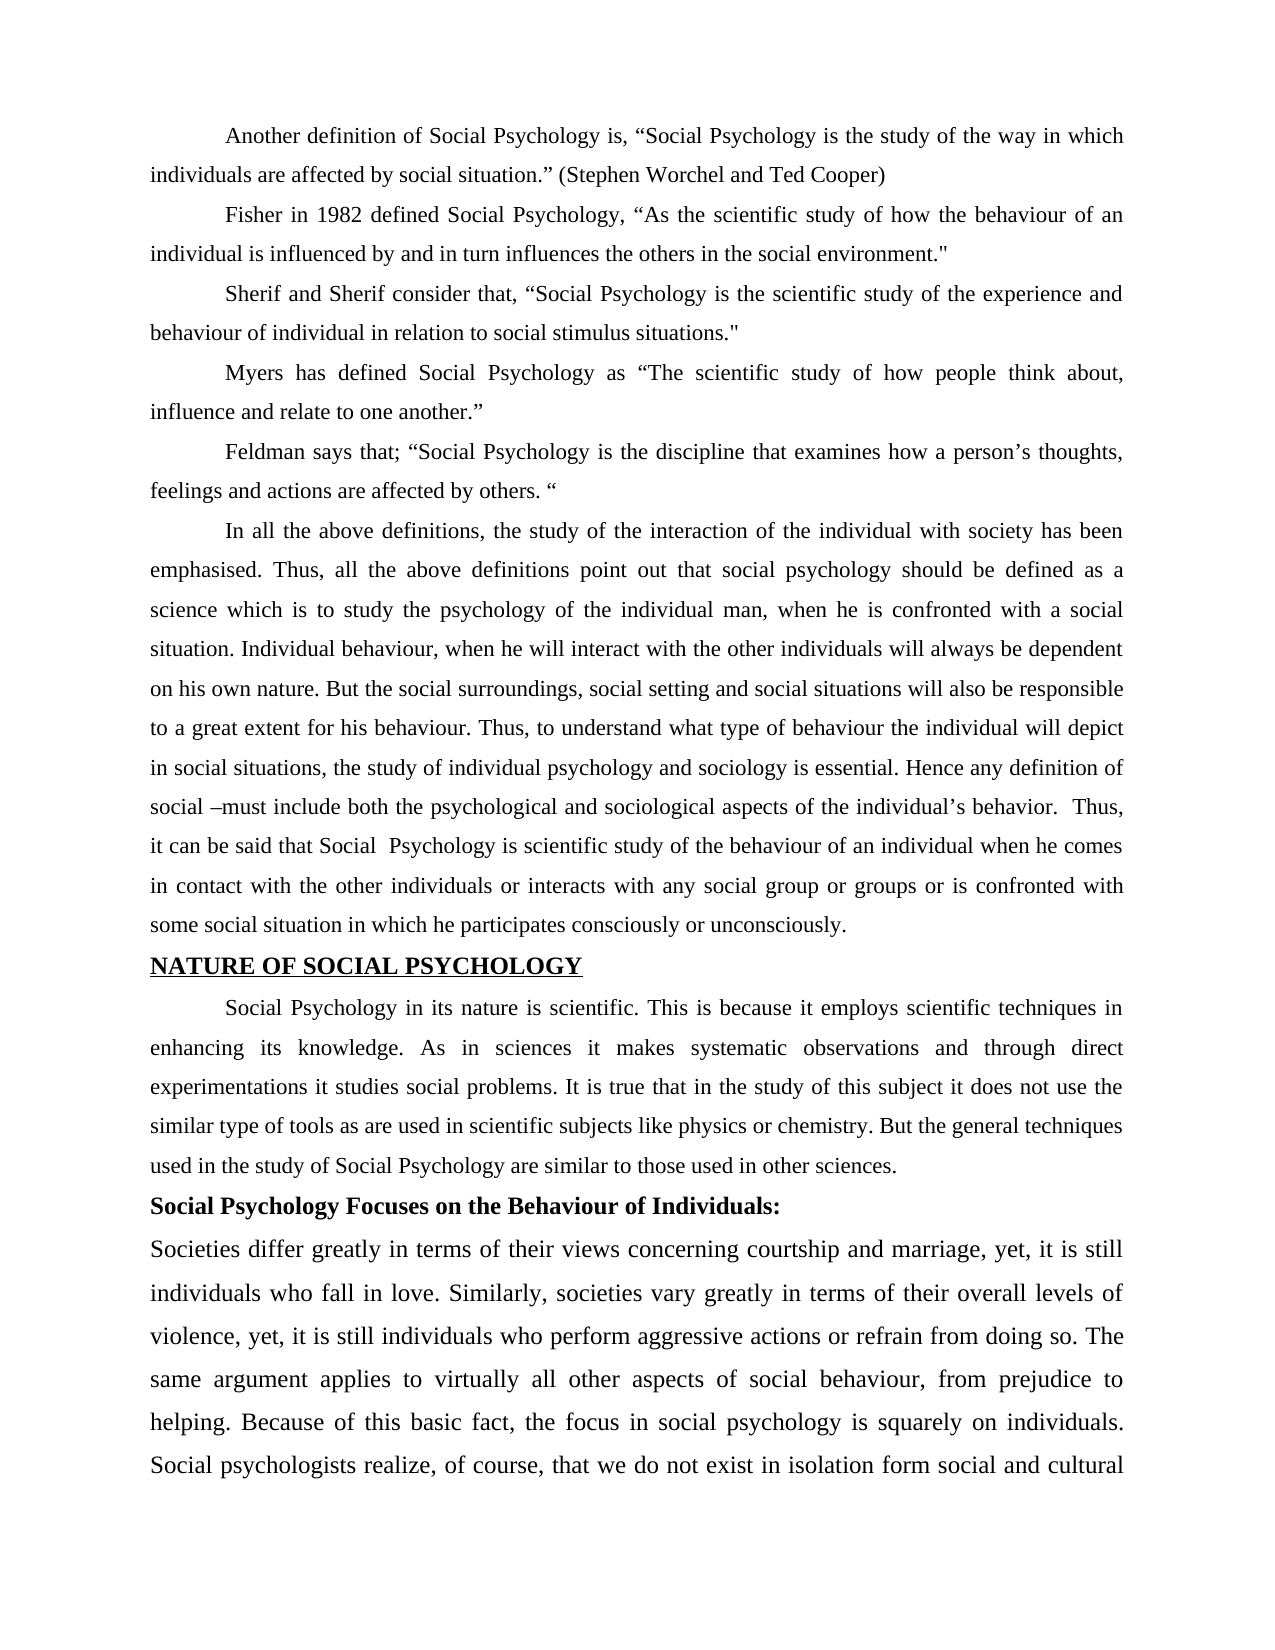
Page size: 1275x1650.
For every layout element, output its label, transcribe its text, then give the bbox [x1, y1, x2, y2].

text In all the above definitions, the study of the interaction of the individual with society has been emphasised. Thus, all the above definitions point out that social psychology should be defined as a science which is to study the psychology of the individual man, when he is confronted with a social situation. Individual behaviour, when he will interact with the other individuals will always be dependent on his own nature. But the social surroundings, social setting and social situations will also be responsible to a great extent for his behaviour. Thus, to understand what type of behaviour the individual will depict in social situations, the study of individual psychology and sociology is essential. Hence any definition of social –must include both the psychological and sociological aspects of the individual’s behavior. Thus, it can be said that Social Psychology is scientific study of the behaviour of an individual when he comes in contact with the other individuals or interacts with any social group or groups or is confronted with some social situation in which he participates consciously or unconsciously. [150, 517, 1125, 938]
text Another definition of Social Psychology is, “Social Psychology is the study of the way in which individuals are affected by social situation.” (Stephen Worchel and Ted Cooper) [150, 122, 1125, 188]
text Social Psychology Focuses on the Behaviour of Individuals: [150, 1191, 1125, 1220]
text Feldman says that; “Social Psychology is the discipline that examines how a person’s thoughts, feelings and actions are affected by others. “ [150, 438, 1125, 503]
text NATURE OF SOCIAL PSYCHOLOGY [150, 951, 1125, 980]
text Social Psychology in its nature is scientific. This is because it employs scientific techniques in enhancing its knowledge. As in sciences it makes systematic observations and through direct experimentations it studies social problems. It is true that in the study of this subject it does not use the similar type of tools as are used in scientific subjects like physics or chemistry. But the general techniques used in the study of Social Psychology are similar to those used in other sciences. [150, 994, 1125, 1178]
text Sherif and Sherif consider that, “Social Psychology is the scientific study of the experience and behaviour of individual in relation to social stimulus situations." [150, 280, 1125, 346]
text Myers has defined Social Psychology as “The scientific study of how people think about, influence and relate to one another.” [150, 359, 1125, 424]
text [150, 1234, 1125, 1479]
text Fisher in 1982 defined Social Psychology, “As the scientific study of how the behaviour of an individual is influenced by and in turn influences the others in the social environment." [150, 201, 1125, 267]
